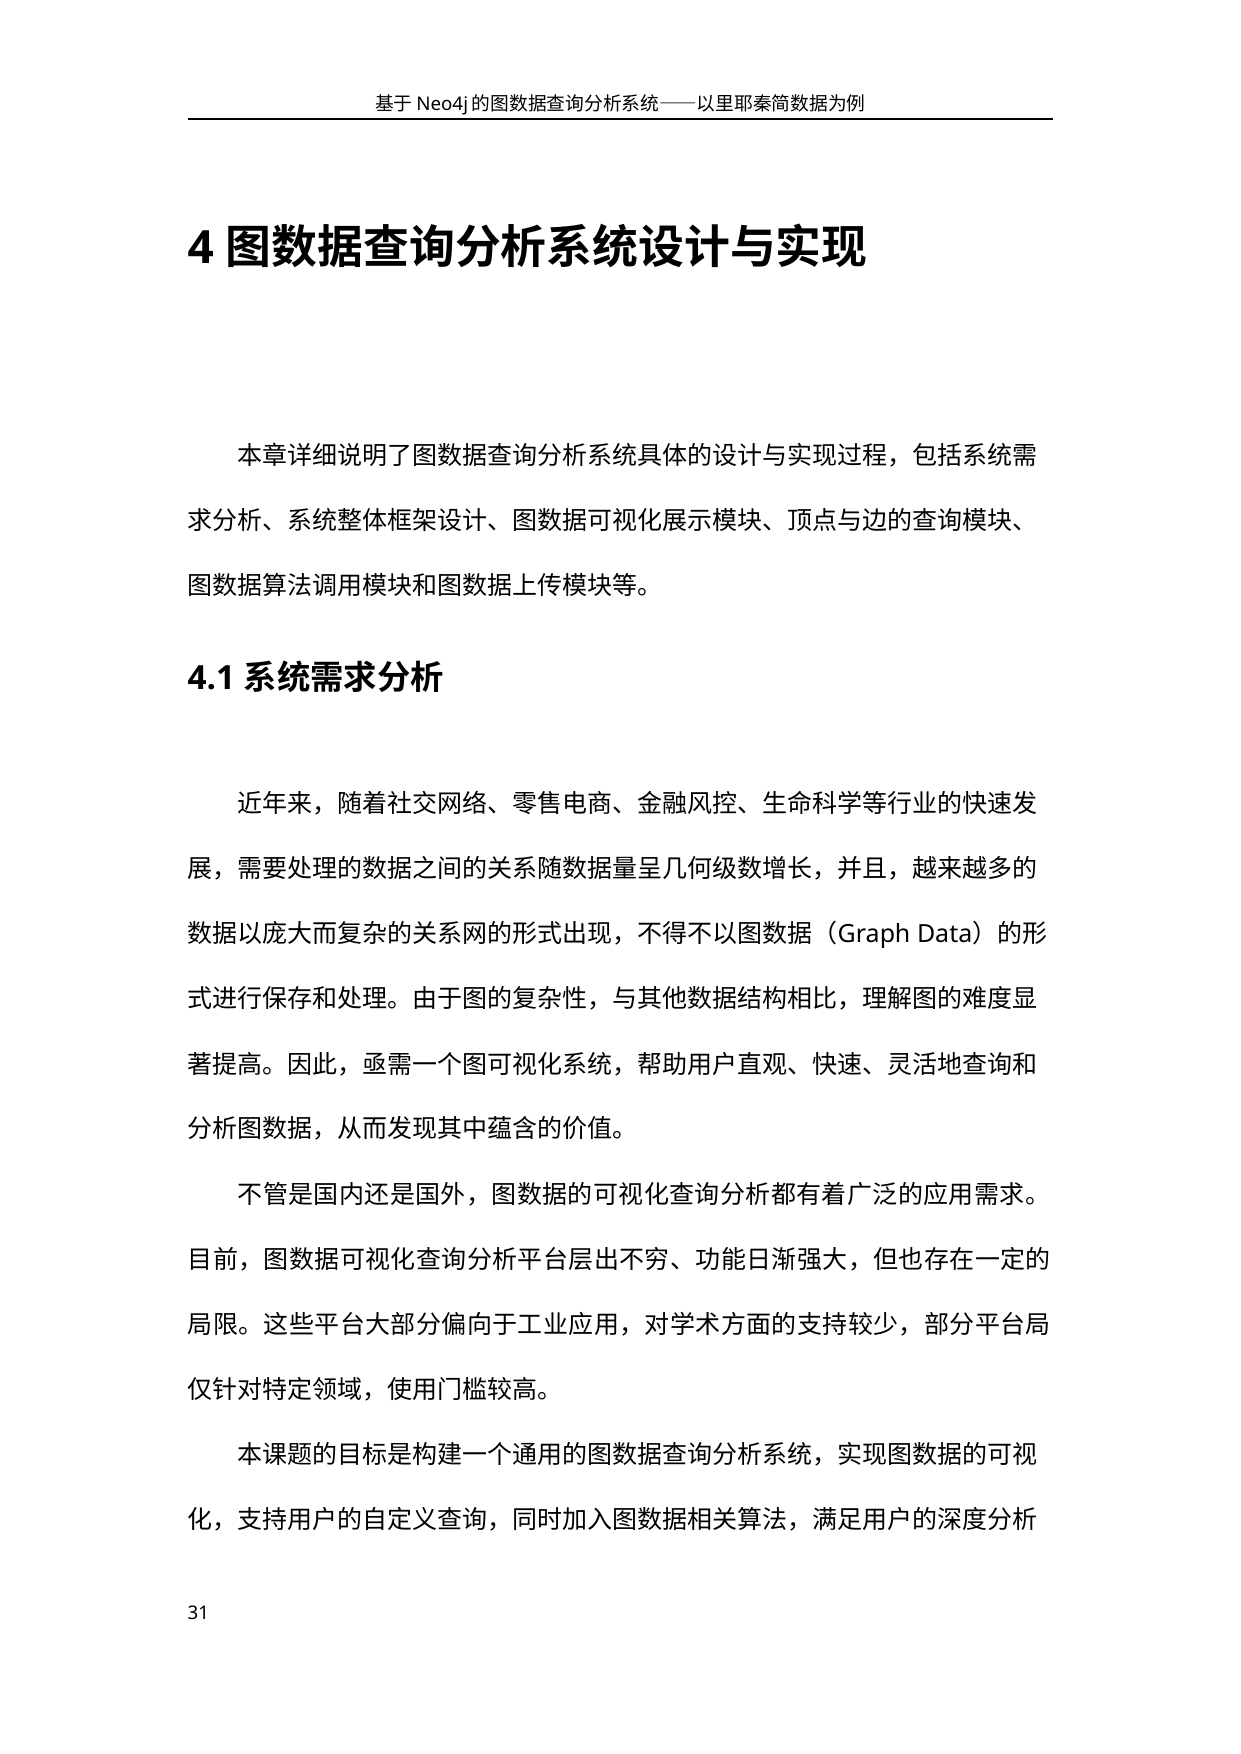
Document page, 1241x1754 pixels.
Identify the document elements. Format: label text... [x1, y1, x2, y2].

text 近年来，随着社交网络、零售电商、金融风控、生命科学等行业的快速发展，需要处理的数据之间的关系随数据量呈几何级数增长，并且，越来越多的数据以庞大而复杂的关系网的形式出现，不得不以图数据（Graph Data）的形式进行保存和处理。由于图的复杂性，与其他数据结构相比，理解图的难度显著提高。因此，亟需一个图可视化系统，帮助用户直观、快速、灵活地查询和分析图数据，从而发现其中蕴含的价值。 [187, 770, 1053, 1160]
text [187, 1420, 1053, 1550]
subtitle 4 图数据查询分析系统设计与实现 [187, 195, 1053, 293]
subtitle 4.1 系统需求分析 [187, 643, 1053, 708]
text 不管是国内还是国外，图数据的可视化查询分析都有着广泛的应用需求。目前，图数据可视化查询分析平台层出不穷、功能日渐强大，但也存在一定的局限。这些平台大部分偏向于工业应用，对学术方面的支持较少，部分平台局仅针对特定领域，使用门槛较高。 [187, 1160, 1053, 1420]
text 本章详细说明了图数据查询分析系统具体的设计与实现过程，包括系统需求分析、系统整体框架设计、图数据可视化展示模块、顶点与边的查询模块、图数据算法调用模块和图数据上传模块等。 [187, 421, 1053, 616]
